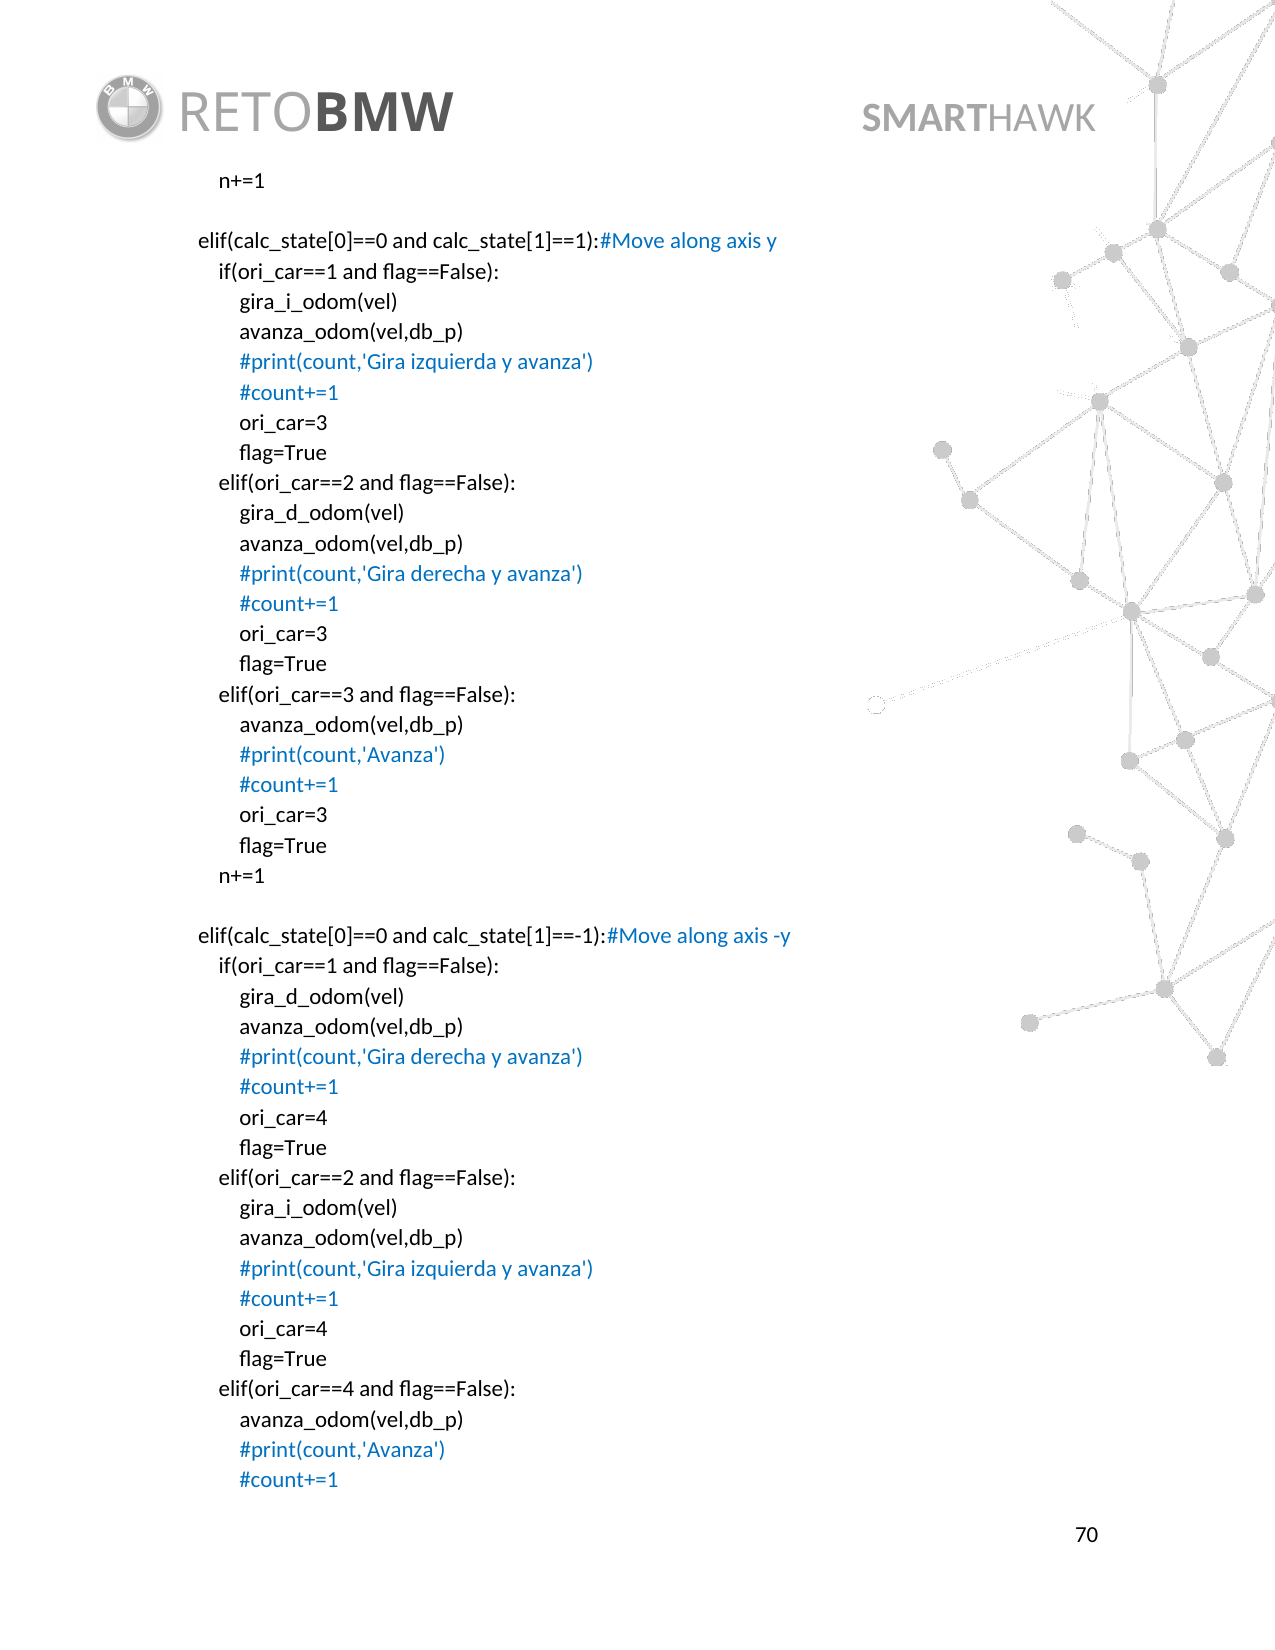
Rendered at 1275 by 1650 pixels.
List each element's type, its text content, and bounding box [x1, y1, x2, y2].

text flag=True [177, 1133, 1098, 1161]
text elif(calc_state[0]==0 and calc_state[1]==1):#Move along axis y [177, 227, 1098, 255]
text gira_d_odom(vel) [177, 982, 1098, 1010]
text elif(ori_car==3 and flag==False): [177, 680, 1098, 708]
text #print(count,'Gira izquierda y avanza') [177, 1254, 1098, 1282]
text flag=True [177, 438, 1098, 466]
text #count+=1 [177, 770, 1098, 798]
text flag=True [177, 649, 1098, 678]
text #count+=1 [177, 1465, 1098, 1493]
text #print(count,'Avanza') [177, 740, 1098, 768]
text #count+=1 [177, 589, 1098, 617]
text flag=True [177, 1344, 1098, 1372]
text ori_car=3 [177, 619, 1098, 647]
text n+=1 [177, 861, 1098, 889]
text ori_car=4 [177, 1314, 1098, 1342]
text gira_d_odom(vel) [177, 498, 1098, 527]
text #print(count,'Gira izquierda y avanza') [177, 347, 1098, 376]
text if(ori_car==1 and flag==False): [177, 257, 1098, 285]
text elif(ori_car==4 and flag==False): [177, 1374, 1098, 1403]
text ori_car=3 [177, 408, 1098, 436]
text elif(ori_car==2 and flag==False): [177, 1163, 1098, 1191]
text ori_car=4 [177, 1103, 1098, 1131]
text elif(ori_car==2 and flag==False): [177, 468, 1098, 496]
text avanza_odom(vel,db_p) [177, 317, 1098, 345]
text flag=True [177, 831, 1098, 859]
text gira_i_odom(vel) [177, 1193, 1098, 1221]
text avanza_odom(vel,db_p) [177, 1223, 1098, 1252]
text gira_i_odom(vel) [177, 287, 1098, 315]
text #count+=1 [177, 1284, 1098, 1312]
text #print(count,'Avanza') [177, 1435, 1098, 1463]
text #count+=1 [177, 1072, 1098, 1101]
text ori_car=3 [177, 801, 1098, 829]
text #print(count,'Gira derecha y avanza') [177, 559, 1098, 587]
text #print(count,'Gira derecha y avanza') [177, 1042, 1098, 1070]
text avanza_odom(vel,db_p) [177, 1405, 1098, 1433]
text avanza_odom(vel,db_p) [177, 710, 1098, 738]
text elif(calc_state[0]==0 and calc_state[1]==-1):#Move along axis -y [177, 921, 1098, 949]
text n+=1 [177, 166, 1098, 194]
text avanza_odom(vel,db_p) [177, 1012, 1098, 1040]
picture [867, 119, 874, 127]
text #count+=1 [177, 378, 1098, 406]
picture [867, 0, 1275, 1107]
text avanza_odom(vel,db_p) [177, 529, 1098, 557]
text if(ori_car==1 and flag==False): [177, 952, 1098, 980]
